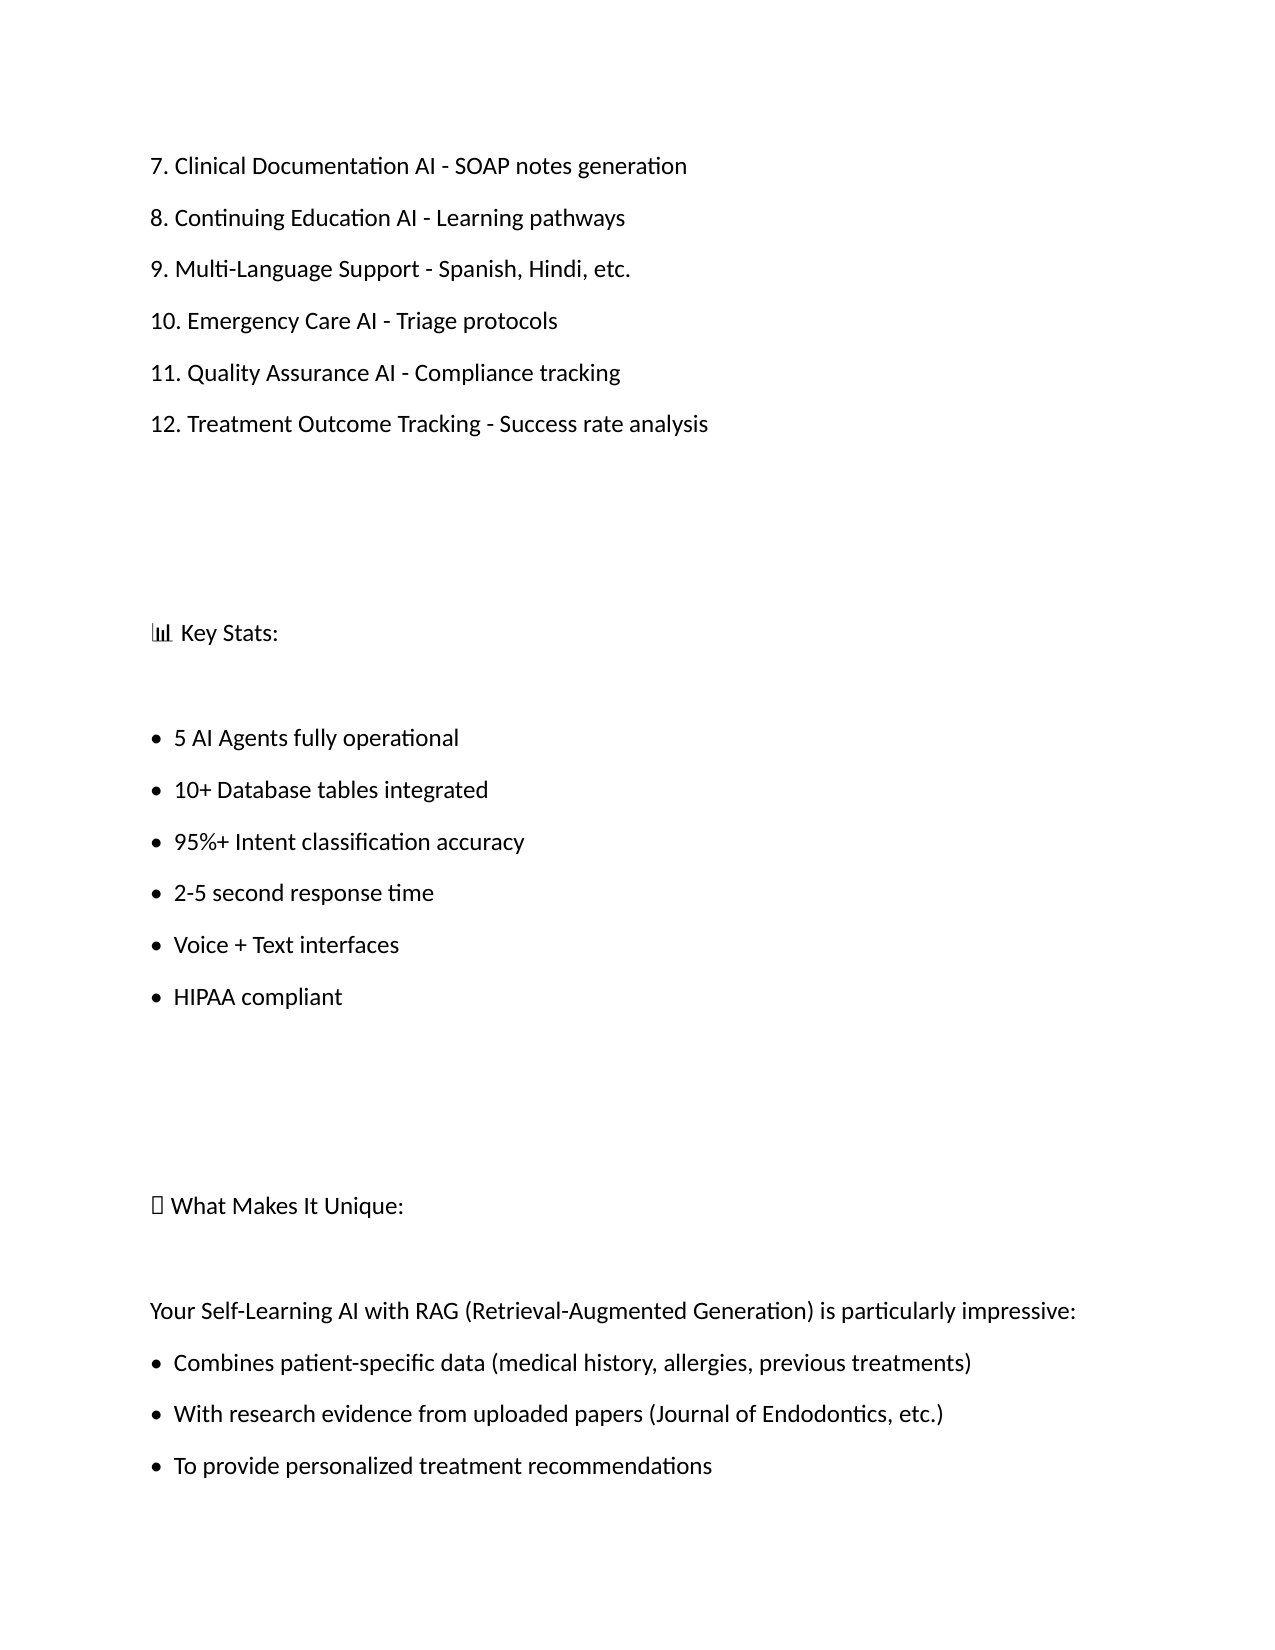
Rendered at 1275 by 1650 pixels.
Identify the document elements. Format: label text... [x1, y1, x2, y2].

text 10. Emergency Care AI - Triage protocols [150, 305, 1125, 336]
text • HIPAA compliant [150, 981, 1125, 1011]
text 7. Clinical Documentation AI - SOAP notes generation [150, 150, 1125, 181]
text 9. Multi-Language Support - Spanish, Hindi, etc. [150, 253, 1125, 284]
text 💡 What Makes It Unique: [150, 1187, 1125, 1222]
text • Voice + Text interfaces [150, 929, 1125, 960]
text 12. Treatment Outcome Tracking - Success rate analysis [150, 408, 1125, 439]
text • 5 AI Agents fully operational [150, 722, 1125, 753]
text • To provide personalized treatment recommendations [150, 1450, 1125, 1481]
text • 2-5 second response time [150, 877, 1125, 908]
text • 10+ Database tables integrated [150, 774, 1125, 805]
text 8. Continuing Education AI - Learning pathways [150, 202, 1125, 232]
text Your Self-Learning AI with RAG (Retrieval-Augmented Generation) is particularly impressive: [150, 1295, 1125, 1326]
text • With research evidence from uploaded papers (Journal of Endodontics, etc.) [150, 1398, 1125, 1429]
text 11. Quality Assurance AI - Compliance tracking [150, 357, 1125, 387]
text • 95%+ Intent classification accuracy [150, 826, 1125, 856]
text • Combines patient-specific data (medical history, allergies, previous treatments) [150, 1347, 1125, 1377]
text 📊 Key Stats: [150, 615, 1125, 649]
